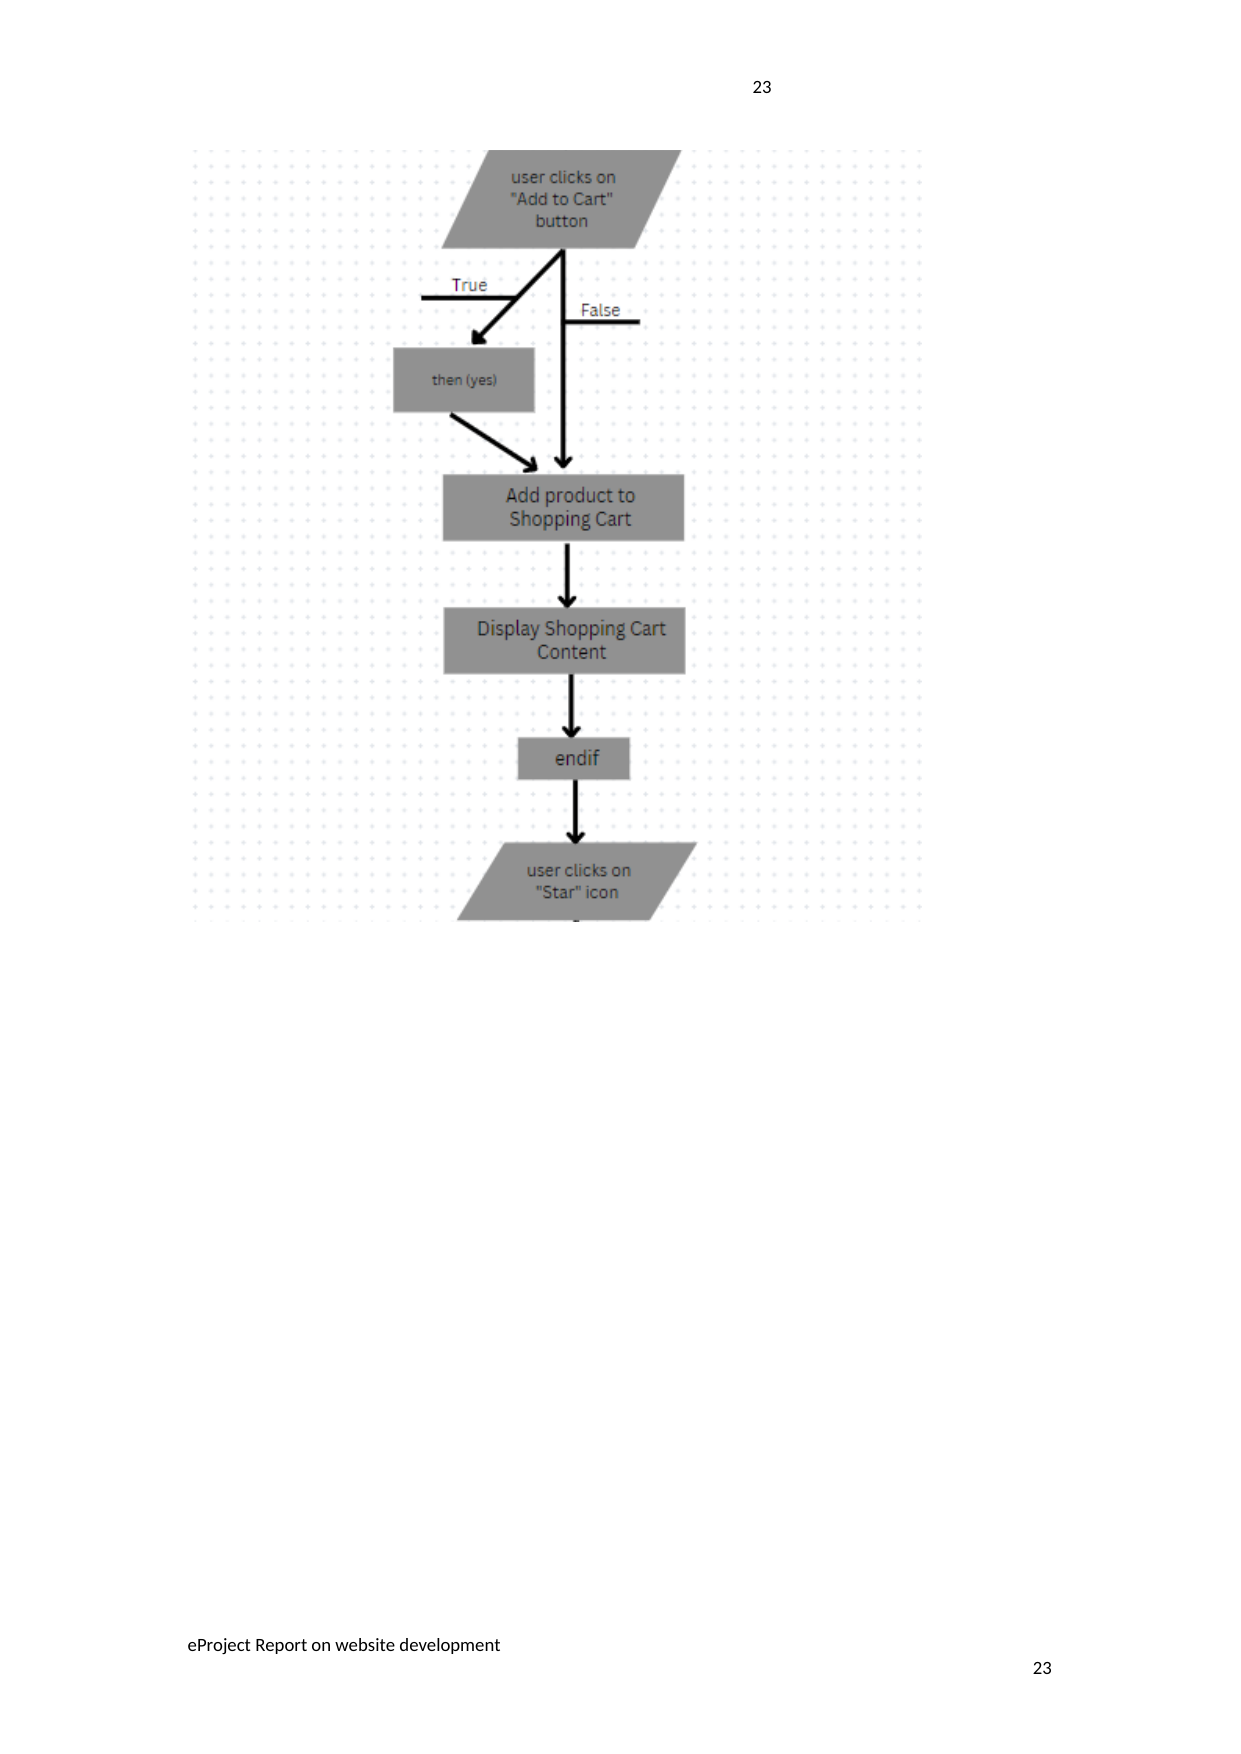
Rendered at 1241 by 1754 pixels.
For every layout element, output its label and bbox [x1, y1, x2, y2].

picture [187, 150, 922, 922]
